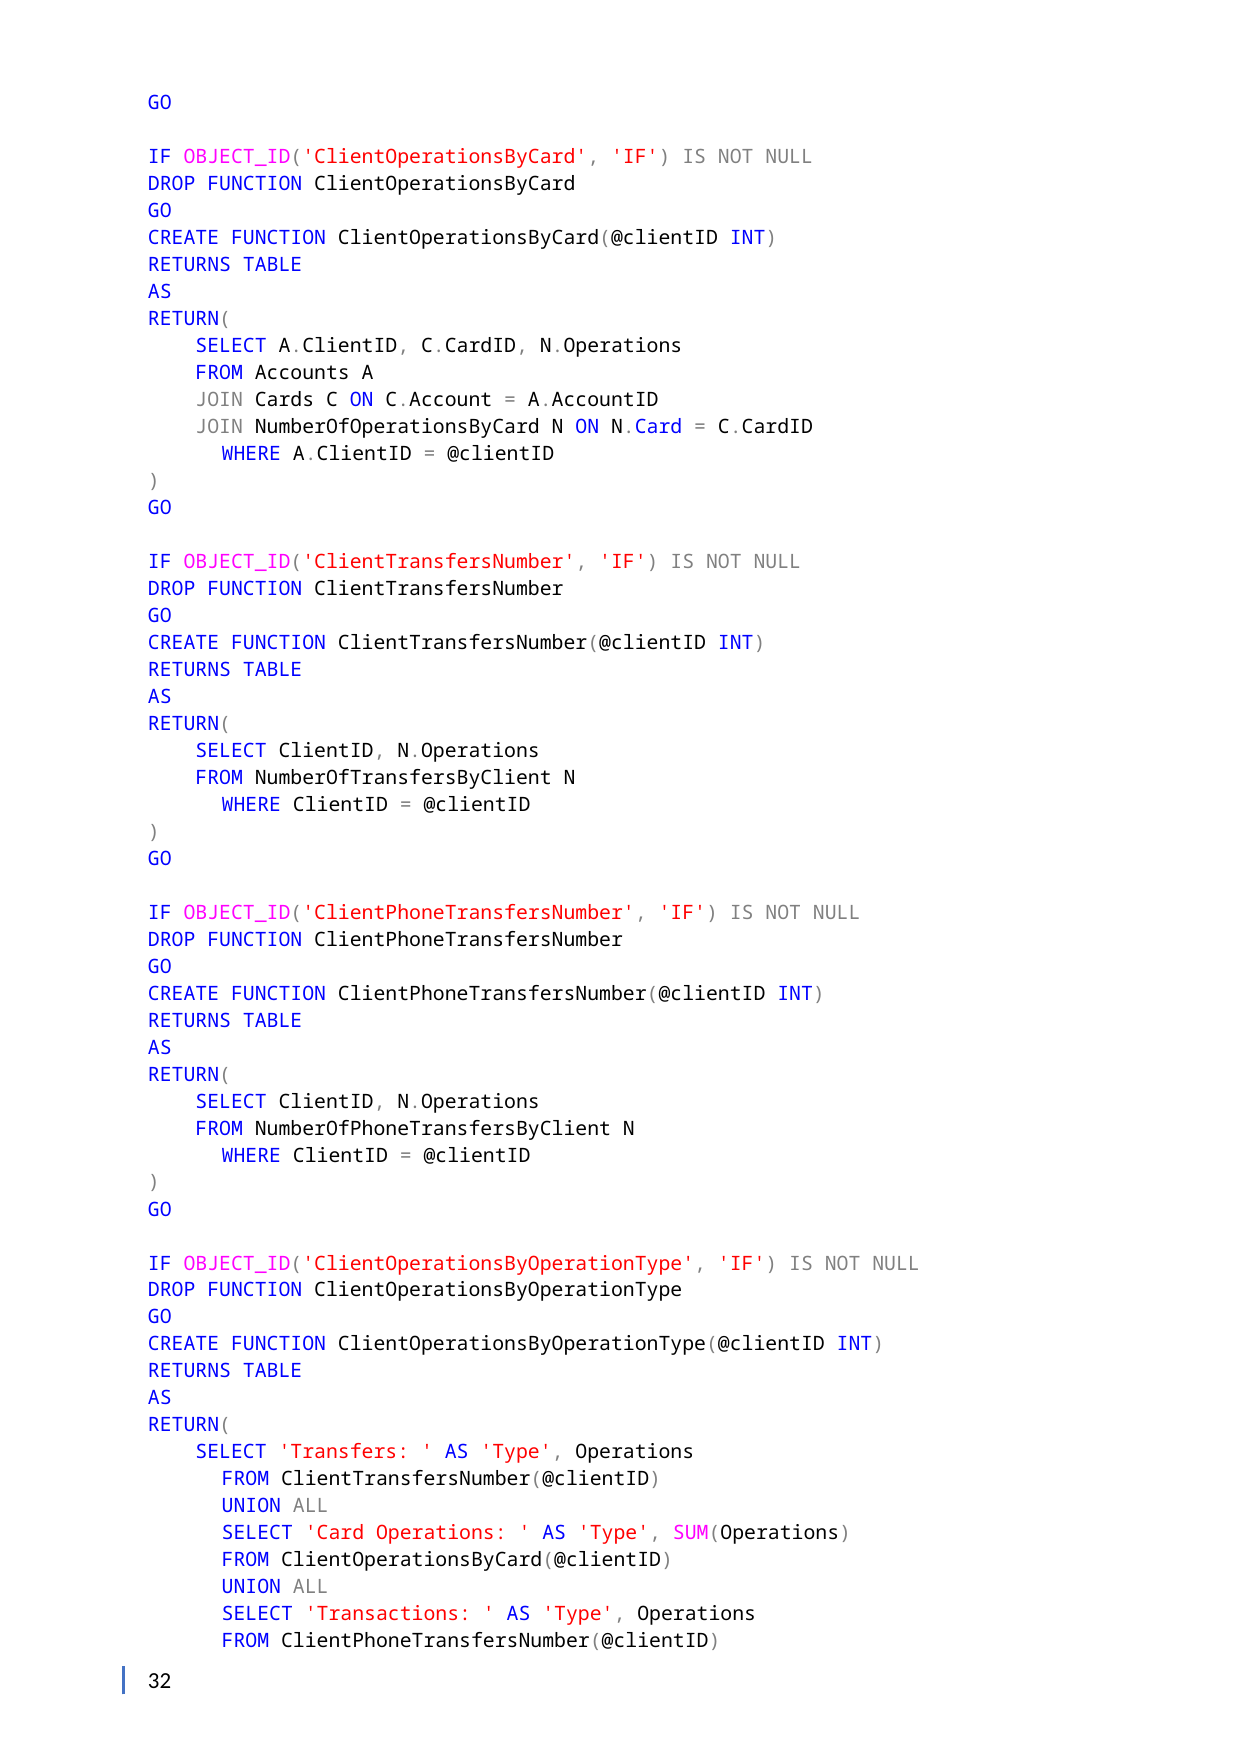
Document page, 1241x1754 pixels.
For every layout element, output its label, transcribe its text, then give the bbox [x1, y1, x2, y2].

text AS [148, 682, 1092, 709]
text RETURNS TABLE [148, 1006, 1092, 1033]
text UNION ALL [148, 1572, 1092, 1599]
text GO [148, 1303, 1092, 1330]
text WHERE ClientID = @clientID [148, 790, 1092, 817]
text DROP FUNCTION ClientTransfersNumber [148, 574, 1092, 601]
text WHERE ClientID = @clientID [148, 1141, 1092, 1168]
text SELECT ClientID, N.Operations [148, 736, 1092, 763]
text GO [148, 493, 1092, 520]
text FROM NumberOfPhoneTransfersByClient N [148, 1114, 1092, 1141]
text GO [148, 601, 1092, 628]
text GO [148, 89, 1092, 116]
text AS [148, 1384, 1092, 1411]
text AS [148, 277, 1092, 304]
text CREATE FUNCTION ClientTransfersNumber(@clientID INT) [148, 628, 1092, 655]
text JOIN NumberOfOperationsByCard N ON N.Card = C.CardID [148, 412, 1092, 439]
text RETURNS TABLE [148, 1357, 1092, 1384]
text SELECT 'Transfers: ' AS 'Type', Operations [148, 1438, 1092, 1464]
text IF OBJECT_ID('ClientPhoneTransfersNumber', 'IF') IS NOT NULL [148, 898, 1092, 925]
text GO [148, 952, 1092, 979]
text RETURN( [148, 1060, 1092, 1087]
text ) [148, 466, 1092, 493]
text FROM NumberOfTransfersByClient N [148, 763, 1092, 790]
text ) [148, 817, 1092, 844]
text DROP FUNCTION ClientOperationsByOperationType [148, 1276, 1092, 1303]
text SELECT A.ClientID, C.CardID, N.Operations [148, 331, 1092, 358]
text DROP FUNCTION ClientOperationsByCard [148, 169, 1092, 197]
text CREATE FUNCTION ClientOperationsByCard(@clientID INT) [148, 223, 1092, 251]
text WHERE A.ClientID = @clientID [148, 439, 1092, 466]
text GO [148, 197, 1092, 223]
text FROM ClientTransfersNumber(@clientID) [148, 1464, 1092, 1492]
text SELECT 'Card Operations: ' AS 'Type', SUM(Operations) [148, 1518, 1092, 1546]
text GO [148, 844, 1092, 871]
text IF OBJECT_ID('ClientTransfersNumber', 'IF') IS NOT NULL [148, 547, 1092, 574]
text RETURN( [148, 709, 1092, 736]
text RETURN( [148, 304, 1092, 331]
text DROP FUNCTION ClientPhoneTransfersNumber [148, 925, 1092, 952]
text RETURN( [148, 1411, 1092, 1438]
text AS [148, 1033, 1092, 1060]
text FROM Accounts A [148, 358, 1092, 385]
text SELECT 'Transactions: ' AS 'Type', Operations [148, 1599, 1092, 1626]
text IF OBJECT_ID('ClientOperationsByCard', 'IF') IS NOT NULL [148, 143, 1092, 169]
text ) [148, 1168, 1092, 1195]
text UNION ALL [148, 1492, 1092, 1518]
text CREATE FUNCTION ClientOperationsByOperationType(@clientID INT) [148, 1330, 1092, 1357]
text FROM ClientPhoneTransfersNumber(@clientID) [148, 1626, 1092, 1653]
text JOIN Cards C ON C.Account = A.AccountID [148, 385, 1092, 412]
text RETURNS TABLE [148, 655, 1092, 682]
text CREATE FUNCTION ClientPhoneTransfersNumber(@clientID INT) [148, 979, 1092, 1006]
text GO [148, 1195, 1092, 1222]
text FROM ClientOperationsByCard(@clientID) [148, 1546, 1092, 1572]
text RETURNS TABLE [148, 251, 1092, 277]
text SELECT ClientID, N.Operations [148, 1087, 1092, 1114]
text IF OBJECT_ID('ClientOperationsByOperationType', 'IF') IS NOT NULL [148, 1249, 1092, 1276]
